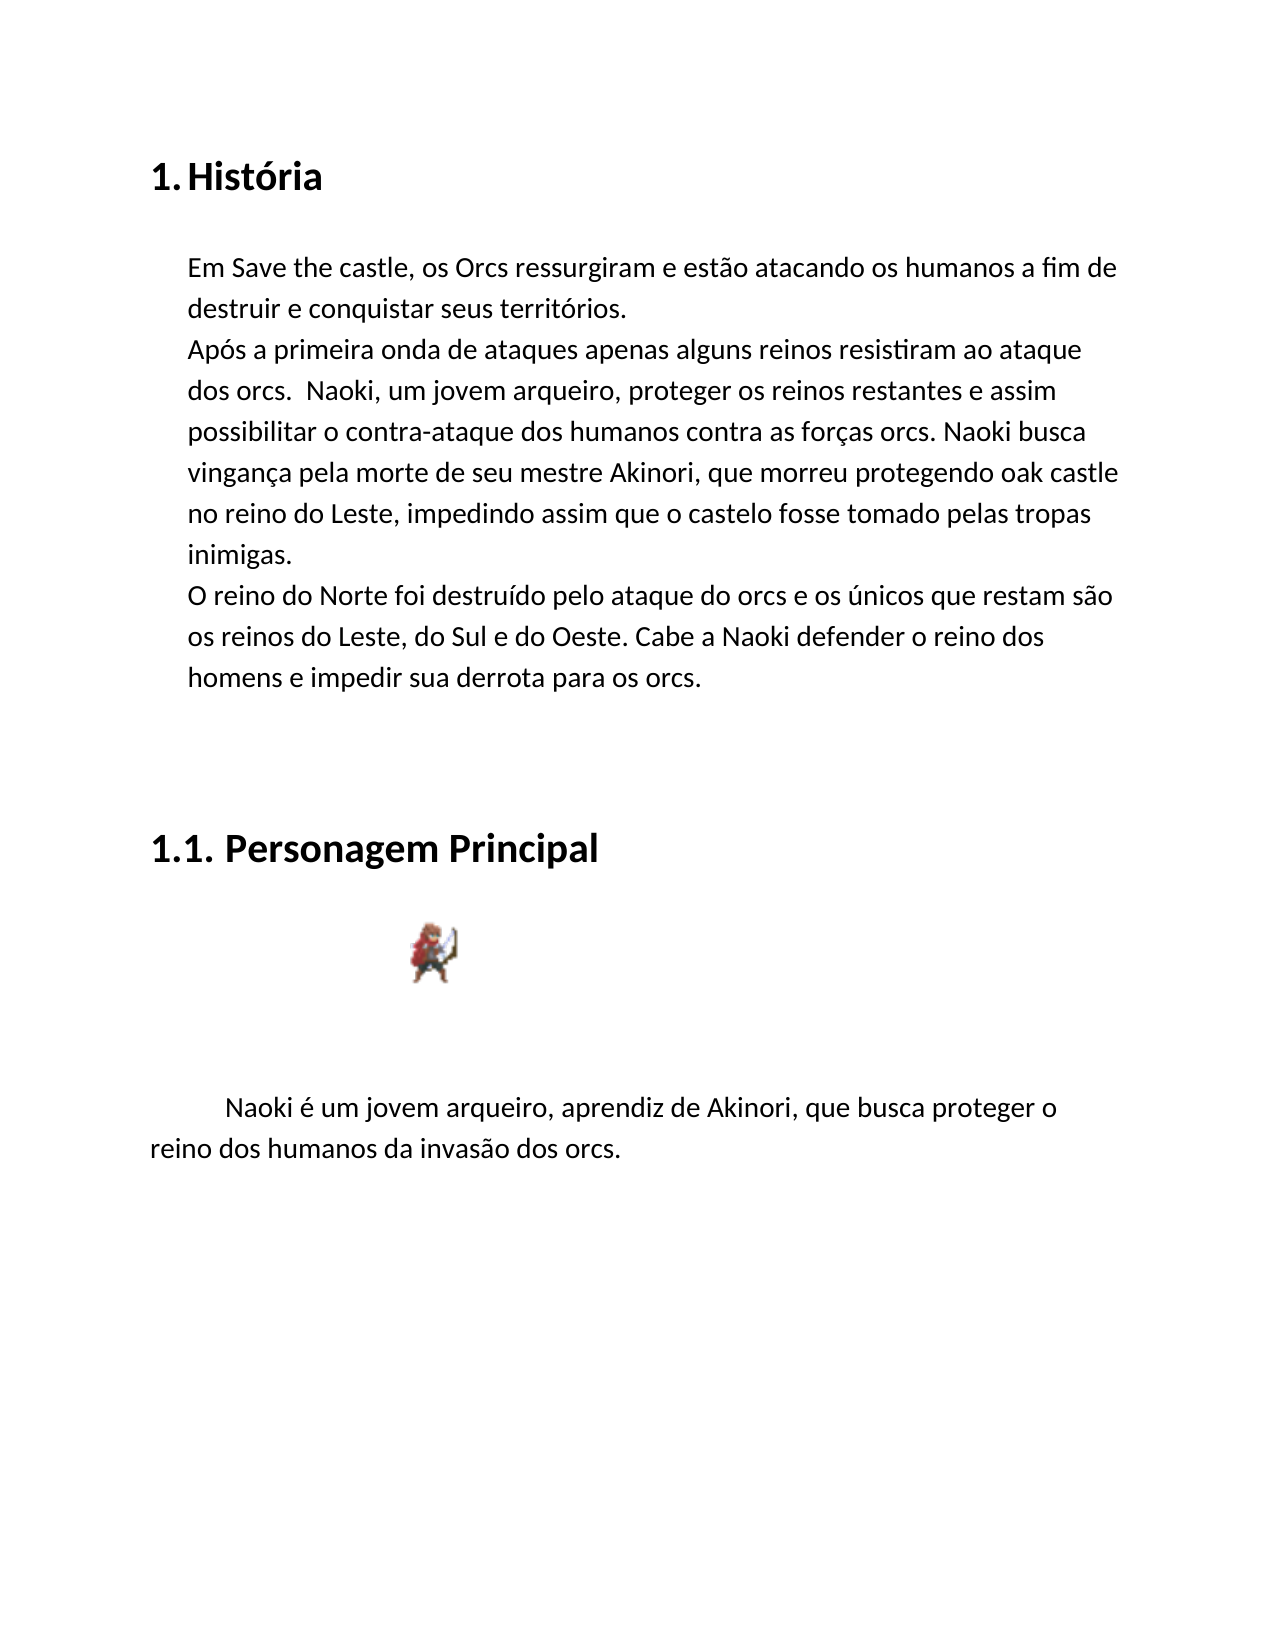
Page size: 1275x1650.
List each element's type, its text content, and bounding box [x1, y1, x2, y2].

picture [375, 901, 489, 985]
list Personagem Principal [150, 822, 1125, 873]
list História [150, 150, 1125, 201]
list Após a primeira onda de ataques apenas alguns reinos resistiram ao ataque dos orcs. Naoki, um jovem arqueiro, proteger os reinos restantes e assim possibilitar o contra-ataque dos humanos contra as forças orcs. Naoki busca vingança pela morte de seu mestre Akinori, que morreu protegendo oak castle no reino do Leste, impedindo assim que o castelo fosse tomado pelas tropas inimigas. [187, 331, 1125, 572]
text Naoki é um jovem arqueiro, aprendiz de Akinori, que busca proteger o reino dos humanos da invasão dos orcs. [150, 1089, 1125, 1165]
list Em Save the castle, os Orcs ressurgiram e estão atacando os humanos a fim de destruir e conquistar seus territórios. [187, 249, 1125, 326]
list O reino do Norte foi destruído pelo ataque do orcs e os únicos que restam são os reinos do Leste, do Sul e do Oeste. Cabe a Naoki defender o reino dos homens e impedir sua derrota para os orcs. [187, 577, 1125, 694]
